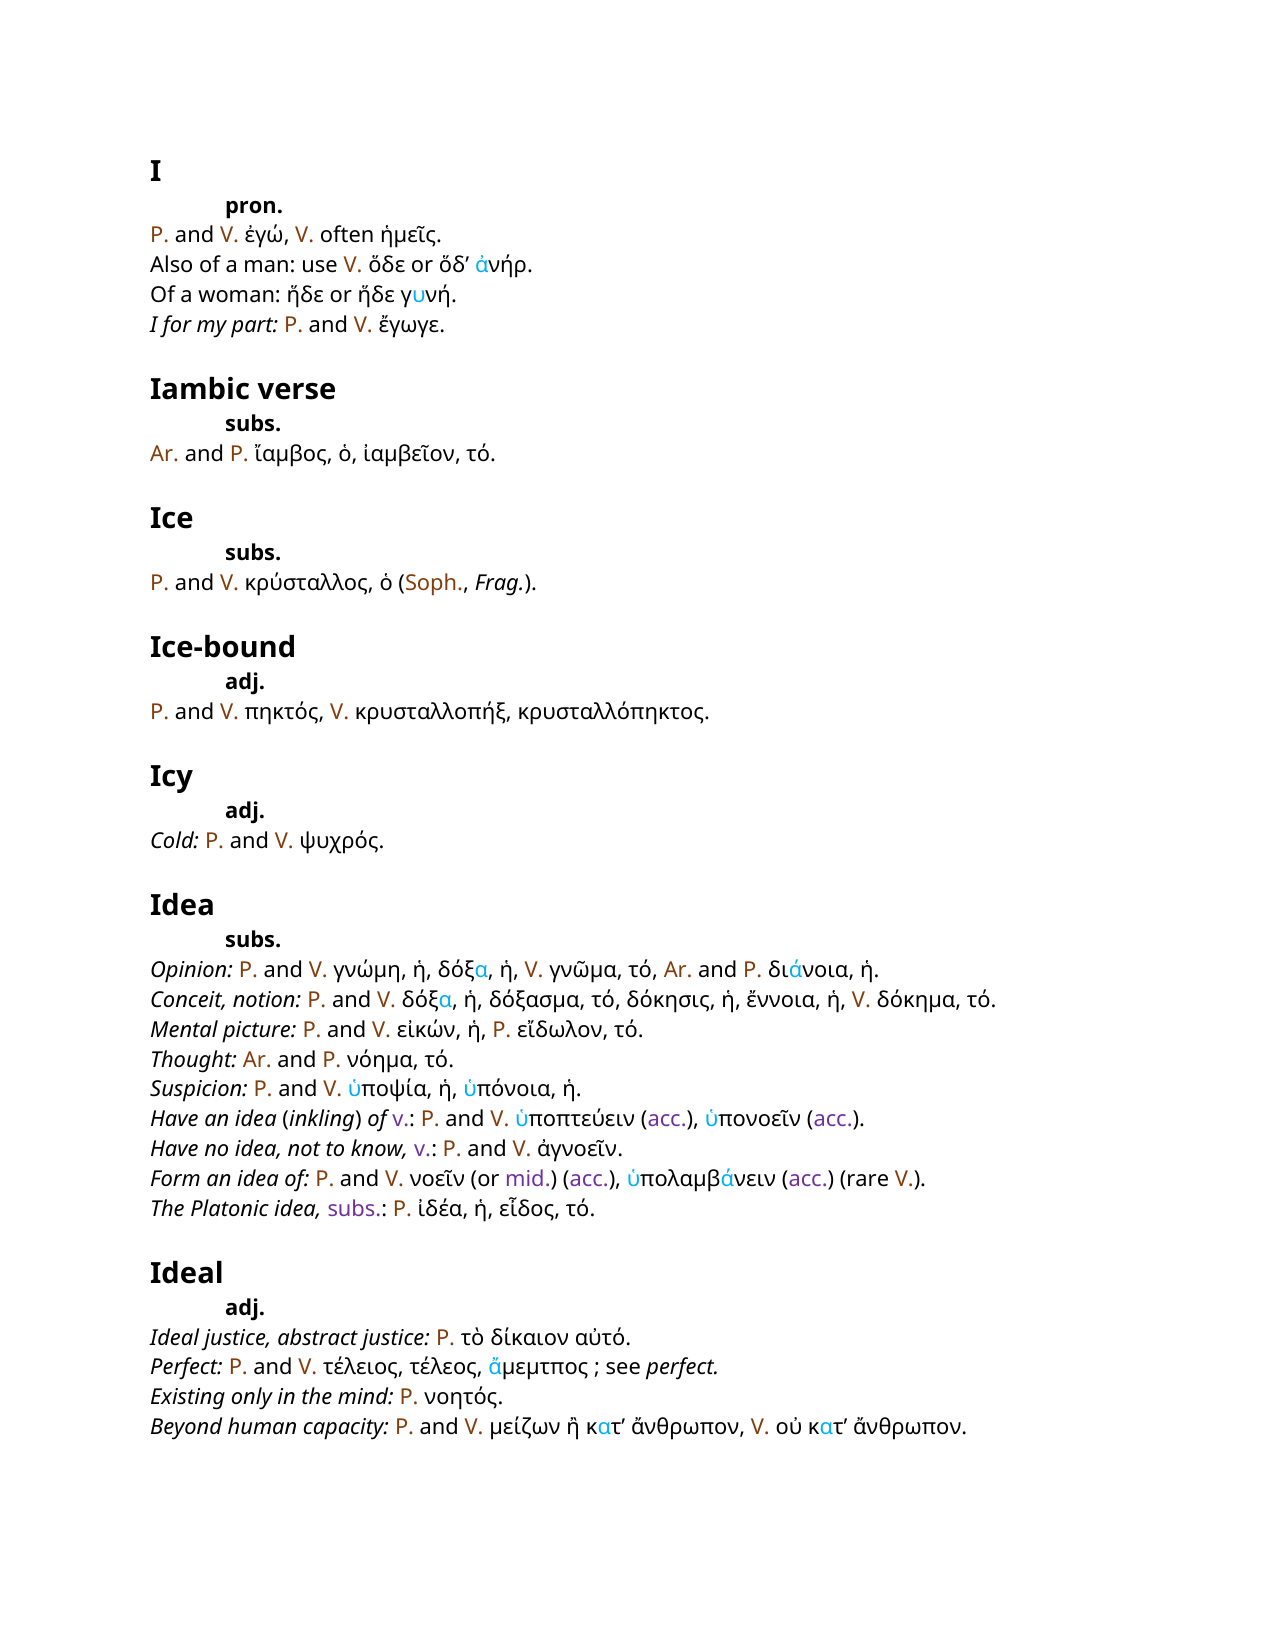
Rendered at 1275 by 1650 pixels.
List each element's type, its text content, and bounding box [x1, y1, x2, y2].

text Mental picture: P. and V. εἰκών, ἡ, P. εἴδωλον, τό. [150, 1014, 1125, 1043]
text Conceit, notion: P. and V. δόξα, ἡ, δόξασμα, τό, δόκησις, ἡ, ἔννοια, ἡ, V. δόκημα, τό. [150, 984, 1125, 1014]
text Idea subs. [150, 885, 1125, 954]
text Have an idea (inkling) of v.: P. and V. ὑποπτεύειν (acc.), ὑπονοεῖν (acc.). [150, 1103, 1125, 1133]
text Perfect: P. and V. τέλειος, τέλεος, ἄμεμτπος ; see perfect. [150, 1351, 1125, 1381]
text P. and V. ἐγώ, V. often ἡμεῖς. [150, 219, 1125, 249]
text Cold: P. and V. ψυχρός. [150, 825, 1125, 855]
text Of a woman: ἥδε or ἥδε γυνή. [150, 279, 1125, 309]
text I pron. [150, 150, 1125, 219]
text Ideal adj. [150, 1252, 1125, 1322]
text Beyond human capacity: P. and V. μείζων ἢ κατʼ ἄνθρωπον, V. οὐ κατʼ ἄνθρωπον. [150, 1411, 1125, 1441]
text Thought: Ar. and P. νόημα, τό. [150, 1043, 1125, 1073]
text Ideal justice, abstract justice: P. τὸ δίκαιον αὐτό. [150, 1322, 1125, 1351]
text Icy adj. [150, 756, 1125, 825]
text Suspicion: P. and V. ὑποψία, ἡ, ὑπόνοια, ἡ. [150, 1073, 1125, 1103]
text I for my part: P. and V. ἔγωγε. [150, 309, 1125, 339]
text Ice-bound adj. [150, 627, 1125, 696]
text P. and V. κρύσταλλος, ὁ (Soph., Frag.). [150, 567, 1125, 597]
text Form an idea of: P. and V. νοεῖν (or mid.) (acc.), ὑπολαμβάνειν (acc.) (rare V.). [150, 1163, 1125, 1192]
text Also of a man: use V. ὅδε or ὅδʼ ἀνήρ. [150, 249, 1125, 279]
text Have no idea, not to know, v.: P. and V. ἀγνοεῖν. [150, 1133, 1125, 1163]
text Existing only in the mind: P. νοητός. [150, 1381, 1125, 1411]
text Opinion: P. and V. γνώμη, ἡ, δόξα, ἡ, V. γνῶμα, τό, Ar. and P. διάνοια, ἡ. [150, 954, 1125, 984]
text The Platonic idea, subs.: P. ἰδέα, ἡ, εἶδος, τό. [150, 1192, 1125, 1222]
text Ice subs. [150, 497, 1125, 567]
text Iambic verse subs. [150, 368, 1125, 438]
text Ar. and P. ἴαμβος, ὁ, ἰαμβεῖον, τό. [150, 438, 1125, 468]
text P. and V. πηκτός, V. κρυσταλλοπήξ, κρυσταλλόπηκτος. [150, 696, 1125, 726]
